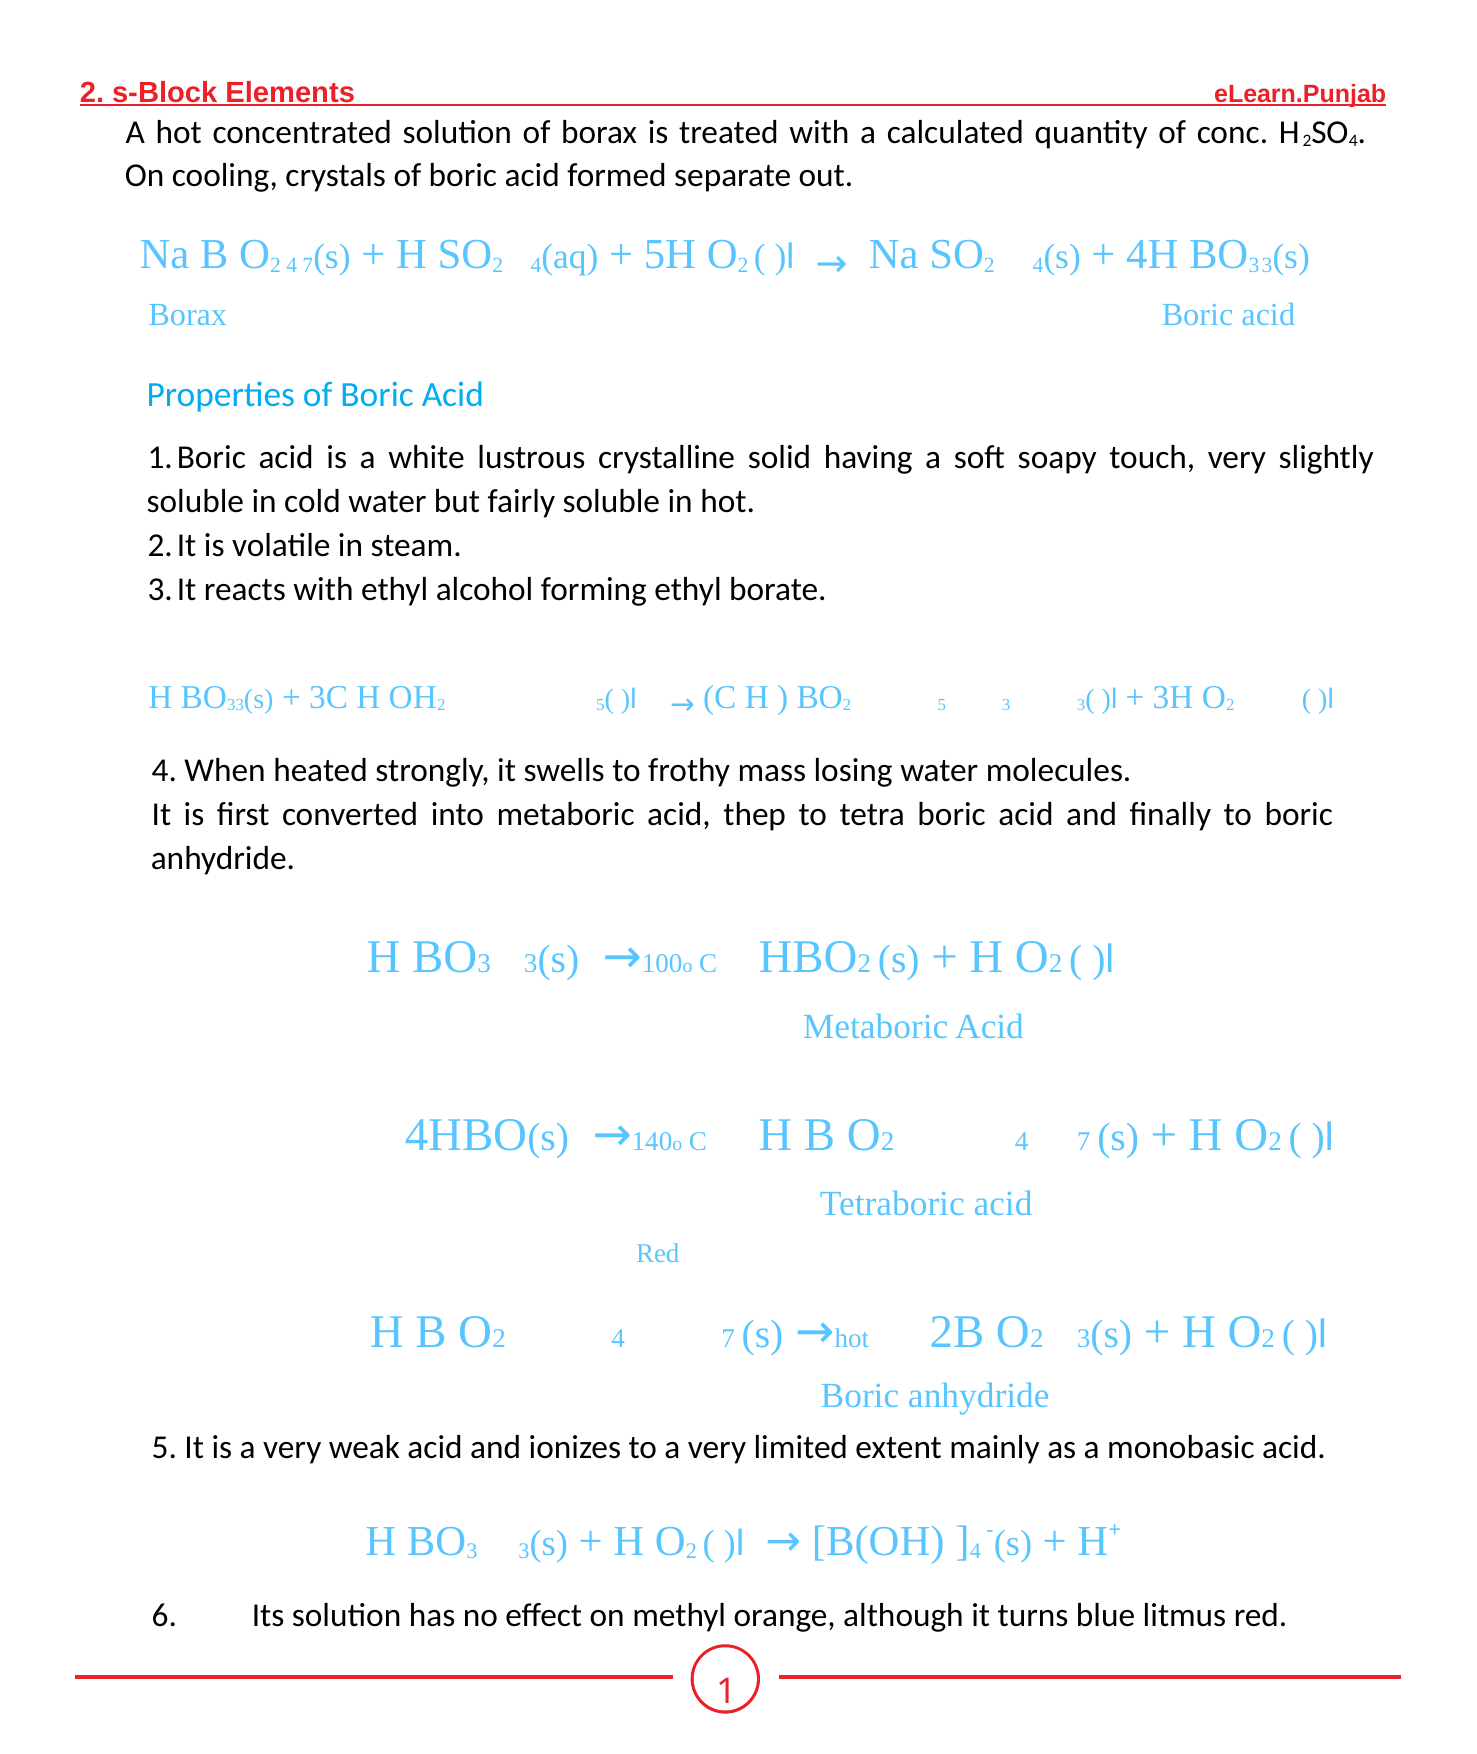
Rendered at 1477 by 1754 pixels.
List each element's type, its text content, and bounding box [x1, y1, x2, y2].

list Boric acid is a white lustrous crystalline solid having a soft soapy touch, very slightly soluble in cold water but fairly soluble in hot. [146, 436, 1375, 520]
text Properties of Boric Acid [146, 372, 1318, 416]
text Red [102, 1237, 1213, 1268]
list It reacts with ethyl alcohol forming ethyl borate. [146, 568, 1375, 608]
text It is first converted into metaboric acid, thep to tetra boric acid and finally to boric anhydride. [151, 793, 1336, 878]
text A hot concentrated solution of borax is treated with a calculated quantity of conc. H2SO4. On cooling, crystals of boric acid formed separate out. [124, 111, 1366, 195]
text H BO3 3(s) + 3C H OH2 5 ( )l → (C H ) BO2 5 3 3( )l + 3H O2 ( )l [102, 654, 1391, 723]
subtitle Tetraboric acid [370, 1182, 1391, 1223]
subtitle Na B O2 4 7(s) + H SO2 4(aq) + 5H O2 ( )l → Na SO2 4(s) + 4H BO3 3(s) [102, 198, 1391, 288]
text H B O2 4 7 (s) →hot 2B O2 3(s) + H O2 ( )l [102, 1297, 1391, 1361]
text Metaboric Acid [370, 1005, 1391, 1046]
text H BO3 3(s) →100o C HBO2 (s) + H O2 ( )l [102, 922, 1391, 986]
list It is volatile in steam. [146, 524, 1375, 564]
text 4HBO(s) →140o C H B O2 4 7 (s) + H O2 ( )l [102, 1100, 1391, 1164]
text Borax Boric acid [148, 295, 1391, 332]
text 5. It is a very weak acid and ionizes to a very limited extent mainly as a monobasic acid. [151, 1426, 1375, 1467]
text 4. When heated strongly, it swells to frothy mass losing water molecules. [151, 749, 1375, 790]
subtitle Boric anhydride [370, 1374, 1391, 1415]
subtitle H BO3 3(s) + H O2 ( )l → [B(OH) ]4 -(s) + H+ [102, 1510, 1391, 1568]
list Its solution has no effect on methyl orange, although it turns blue litmus red. [151, 1593, 1367, 1634]
